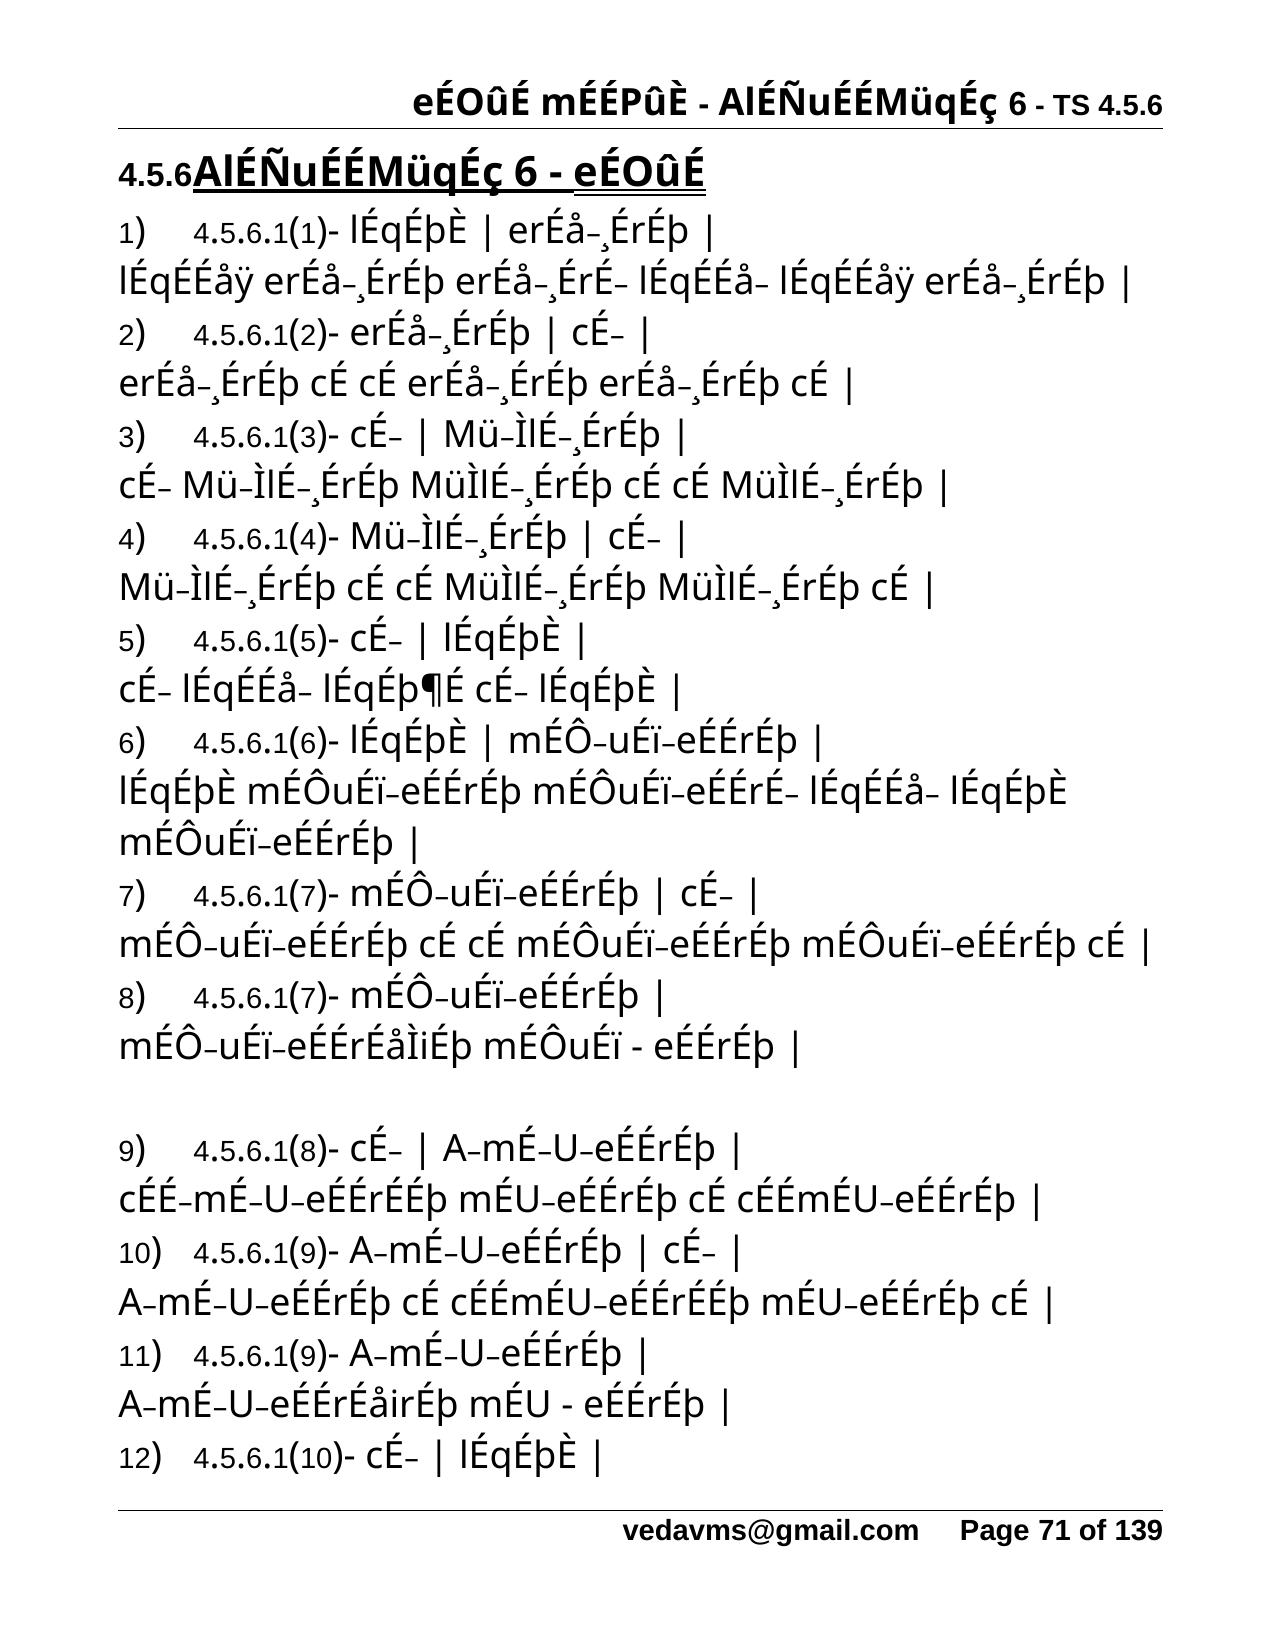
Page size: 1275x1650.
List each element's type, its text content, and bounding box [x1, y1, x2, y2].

text 12) 4.5.6.1(10)- cÉ– | lÉqÉþÈ | [118, 1428, 1163, 1479]
text 4) 4.5.6.1(4)- Mü–ÌlÉ–¸ÉrÉþ | cÉ– | [118, 509, 1163, 560]
text cÉ– Mü–ÌlÉ–¸ÉrÉþ MüÌlÉ–¸ÉrÉþ cÉ cÉ MüÌlÉ–¸ÉrÉþ | [118, 458, 1163, 509]
text 3) 4.5.6.1(3)- cÉ– | Mü–ÌlÉ–¸ÉrÉþ | [118, 407, 1163, 458]
text 7) 4.5.6.1(7)- mÉÔ–uÉï–eÉÉrÉþ | cÉ– | [118, 866, 1163, 917]
text erÉå–¸ÉrÉþ cÉ cÉ erÉå–¸ÉrÉþ erÉå–¸ÉrÉþ cÉ | [118, 356, 1163, 407]
text mÉÔ–uÉï–eÉÉrÉþ cÉ cÉ mÉÔuÉï–eÉÉrÉþ mÉÔuÉï–eÉÉrÉþ cÉ | [118, 917, 1163, 968]
text 1) 4.5.6.1(1)- lÉqÉþÈ | erÉå–¸ÉrÉþ | [118, 203, 1163, 254]
text cÉ– lÉqÉÉå– lÉqÉþ¶É cÉ– lÉqÉþÈ | [118, 662, 1163, 713]
text lÉqÉÉåÿ erÉå–¸ÉrÉþ erÉå–¸ÉrÉ– lÉqÉÉå– lÉqÉÉåÿ erÉå–¸ÉrÉþ | [118, 254, 1163, 305]
text 6) 4.5.6.1(6)- lÉqÉþÈ | mÉÔ–uÉï–eÉÉrÉþ | [118, 713, 1163, 764]
text lÉqÉþÈ mÉÔuÉï–eÉÉrÉþ mÉÔuÉï–eÉÉrÉ– lÉqÉÉå– lÉqÉþÈ mÉÔuÉï–eÉÉrÉþ | [118, 764, 1163, 866]
text 2) 4.5.6.1(2)- erÉå–¸ÉrÉþ | cÉ– | [118, 305, 1163, 356]
text 11) 4.5.6.1(9)- A–mÉ–U–eÉÉrÉþ | [118, 1326, 1163, 1377]
subtitle AlÉÑuÉÉMüqÉç 6 - eÉOûÉ [118, 142, 1163, 198]
text A–mÉ–U–eÉÉrÉåirÉþ mÉU - eÉÉrÉþ | [118, 1377, 1163, 1428]
text 5) 4.5.6.1(5)- cÉ– | lÉqÉþÈ | [118, 611, 1163, 662]
text A–mÉ–U–eÉÉrÉþ cÉ cÉÉmÉU–eÉÉrÉÉþ mÉU–eÉÉrÉþ cÉ | [118, 1275, 1163, 1326]
text cÉÉ–mÉ–U–eÉÉrÉÉþ mÉU–eÉÉrÉþ cÉ cÉÉmÉU–eÉÉrÉþ | [118, 1173, 1163, 1224]
text 10) 4.5.6.1(9)- A–mÉ–U–eÉÉrÉþ | cÉ– | [118, 1224, 1163, 1275]
text 8) 4.5.6.1(7)- mÉÔ–uÉï–eÉÉrÉþ | [118, 968, 1163, 1019]
text Mü–ÌlÉ–¸ÉrÉþ cÉ cÉ MüÌlÉ–¸ÉrÉþ MüÌlÉ–¸ÉrÉþ cÉ | [118, 560, 1163, 611]
text mÉÔ–uÉï–eÉÉrÉåÌiÉþ mÉÔuÉï - eÉÉrÉþ | [118, 1019, 1163, 1071]
text 9) 4.5.6.1(8)- cÉ– | A–mÉ–U–eÉÉrÉþ | [118, 1122, 1163, 1173]
